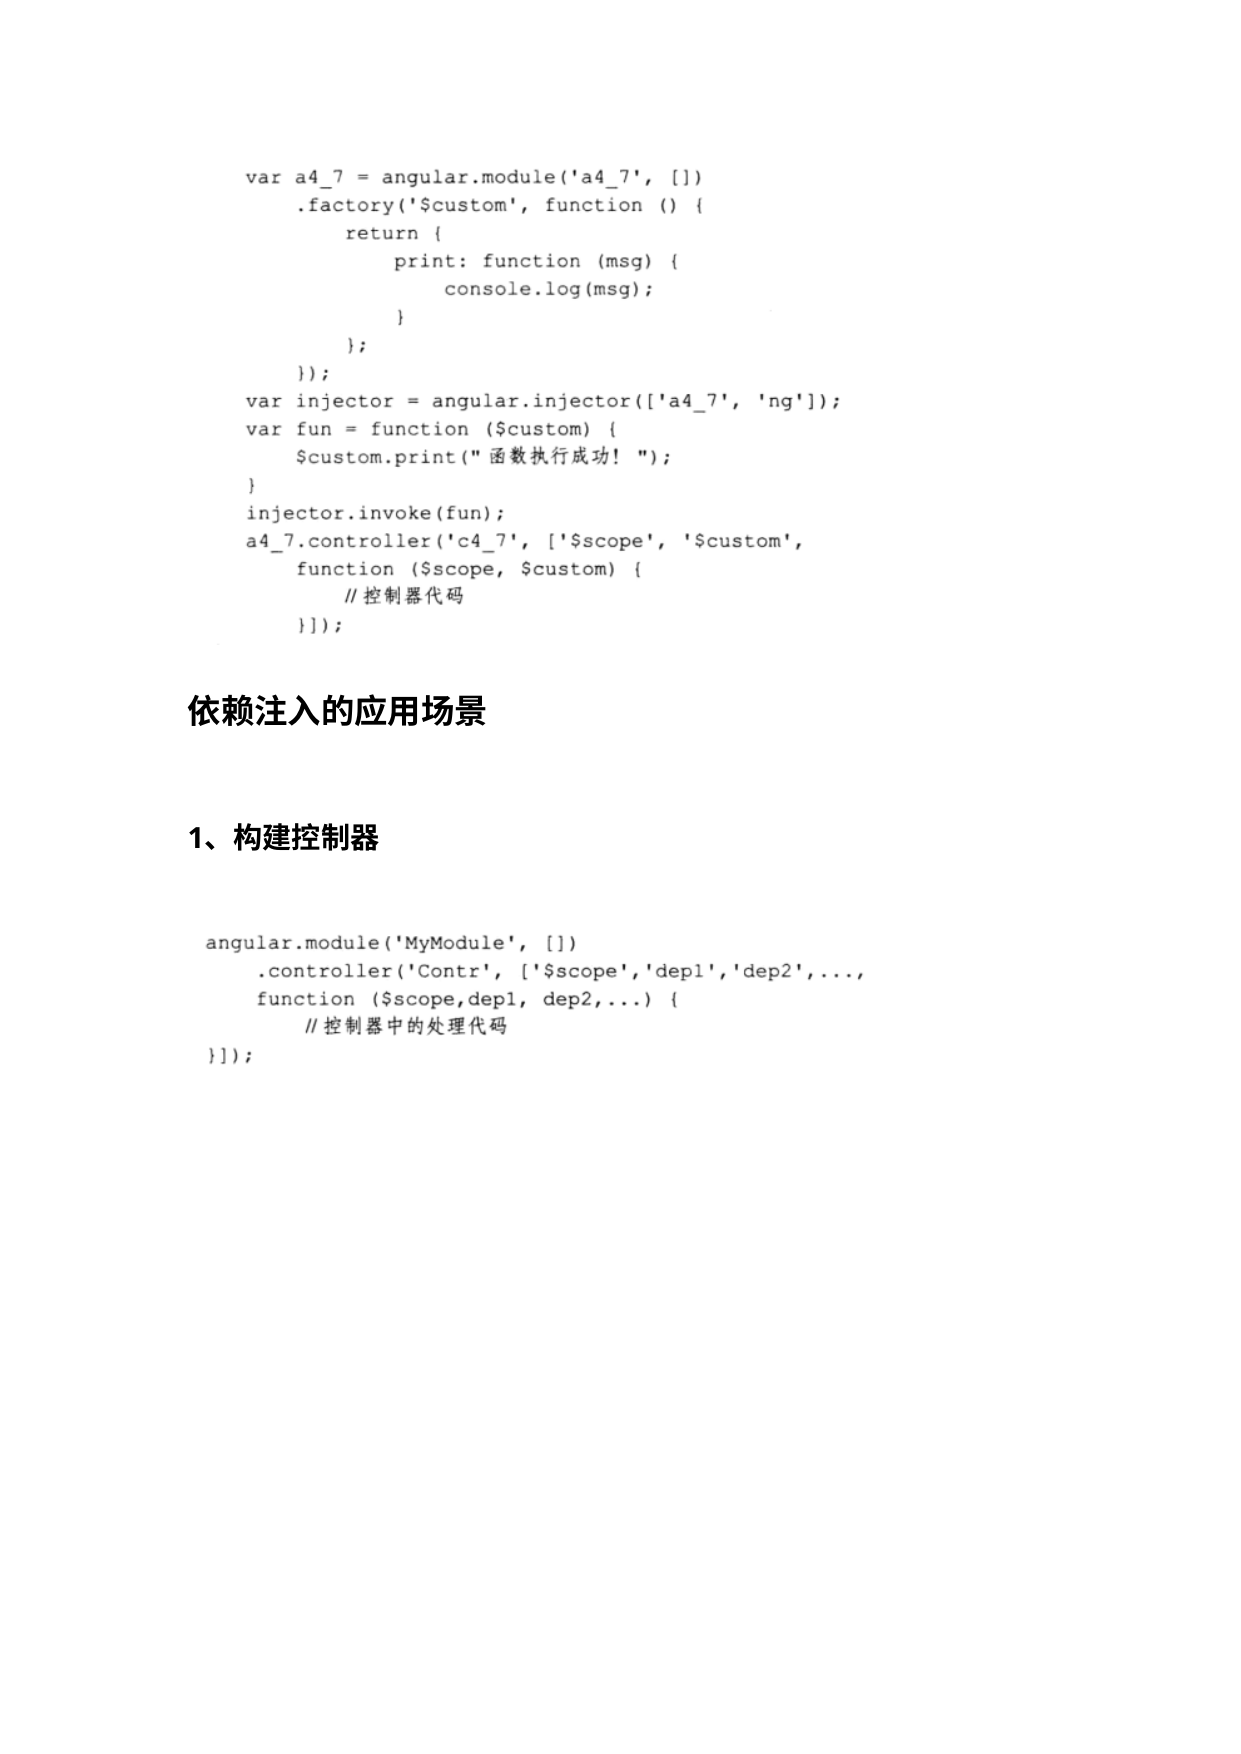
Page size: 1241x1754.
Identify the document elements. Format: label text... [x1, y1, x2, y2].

picture [187, 926, 907, 1075]
subtitle 依赖注入的应用场景 [187, 677, 1053, 742]
picture [187, 162, 922, 645]
subtitle 1、构建控制器 [187, 803, 1053, 868]
